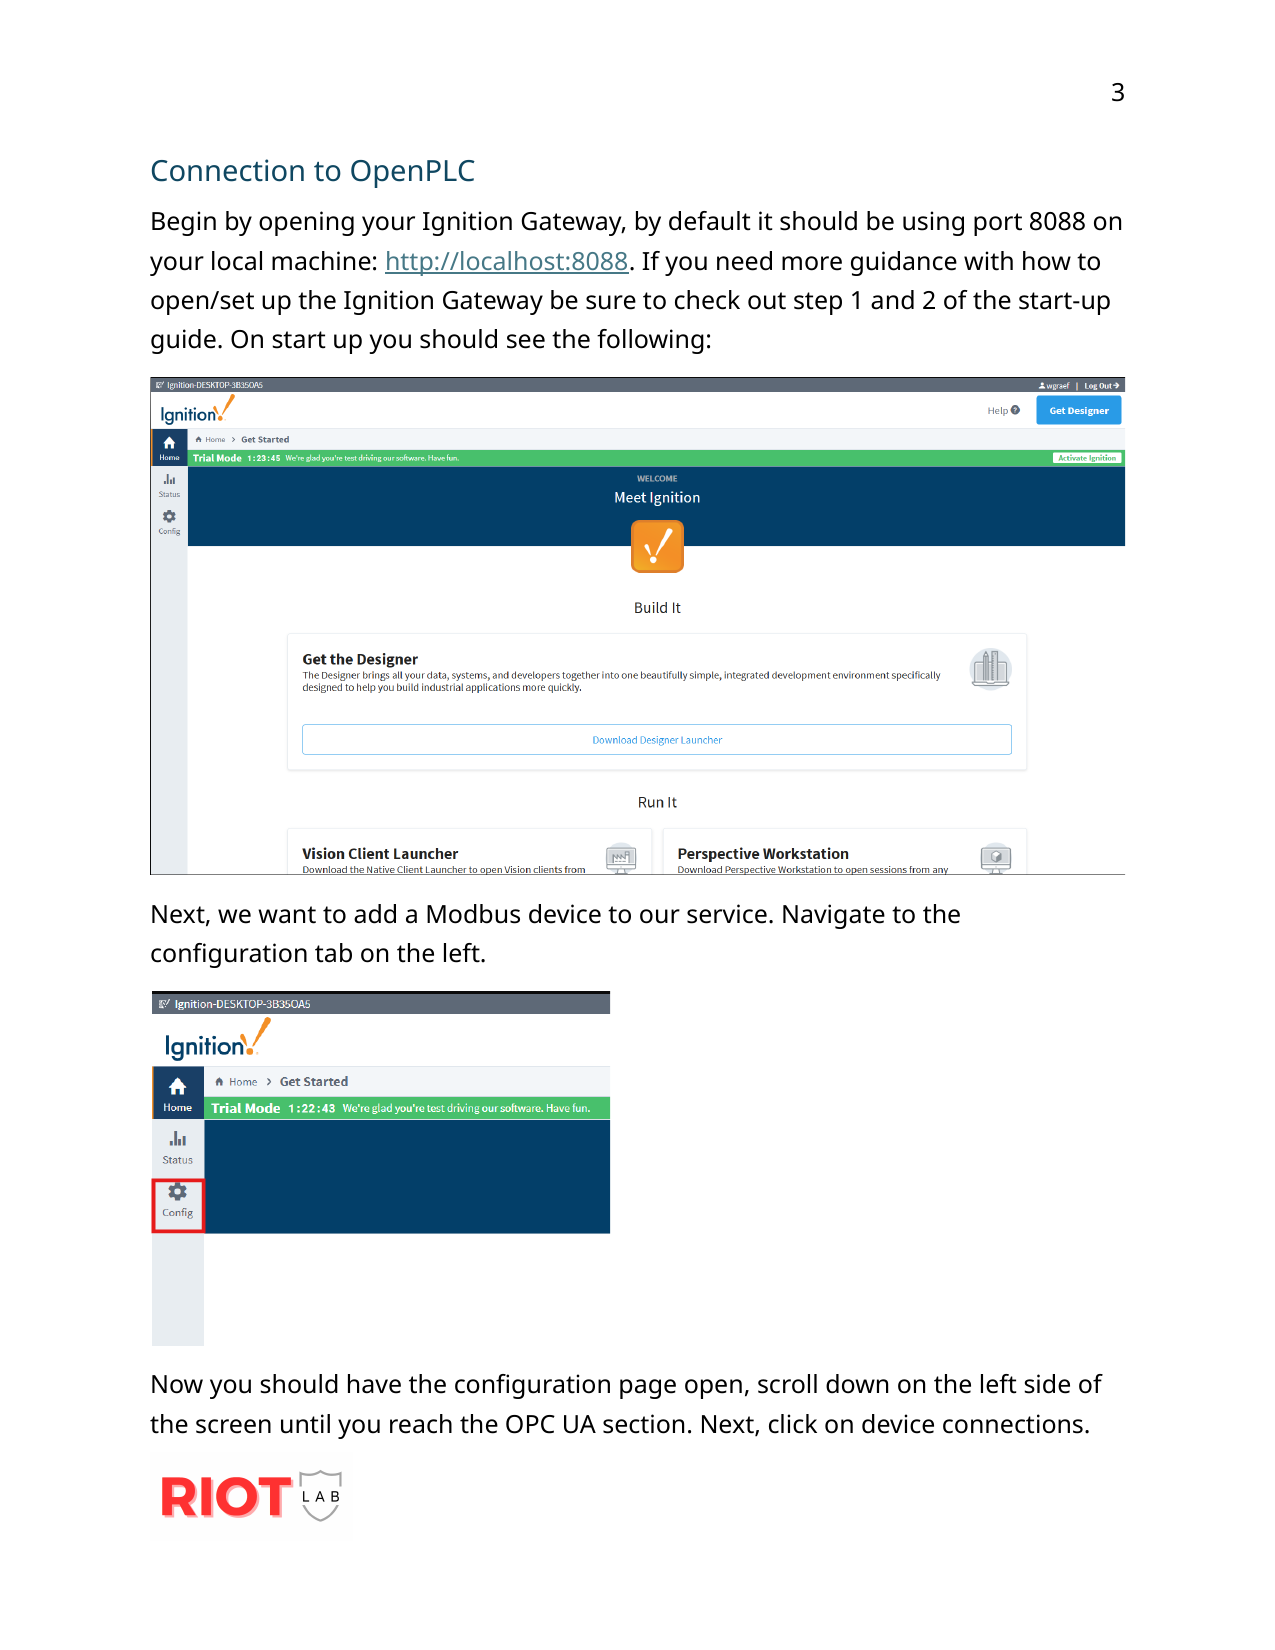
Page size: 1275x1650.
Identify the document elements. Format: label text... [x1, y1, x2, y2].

text Begin by opening your Ignition Gateway, by default it should be using port 8088 on your local machine: http://localhost:8088. If you need more guidance with how to open/set up the Ignition Gateway be sure to check out step 1 and 2 of the start-up guide. On start up you should see the following: [150, 204, 1125, 356]
picture [150, 377, 1125, 875]
text Next, we want to add a Modbus device to our service. Navigate to the configuration tab on the left. [150, 897, 1125, 970]
text Now you should have the configuration page open, scroll down on the left side of the screen until you reach the OPC UA section. Next, click on device connections. [150, 1367, 1125, 1440]
picture [150, 1452, 353, 1541]
picture [150, 991, 611, 1346]
subtitle Connection to OpenPLC [150, 150, 1125, 190]
